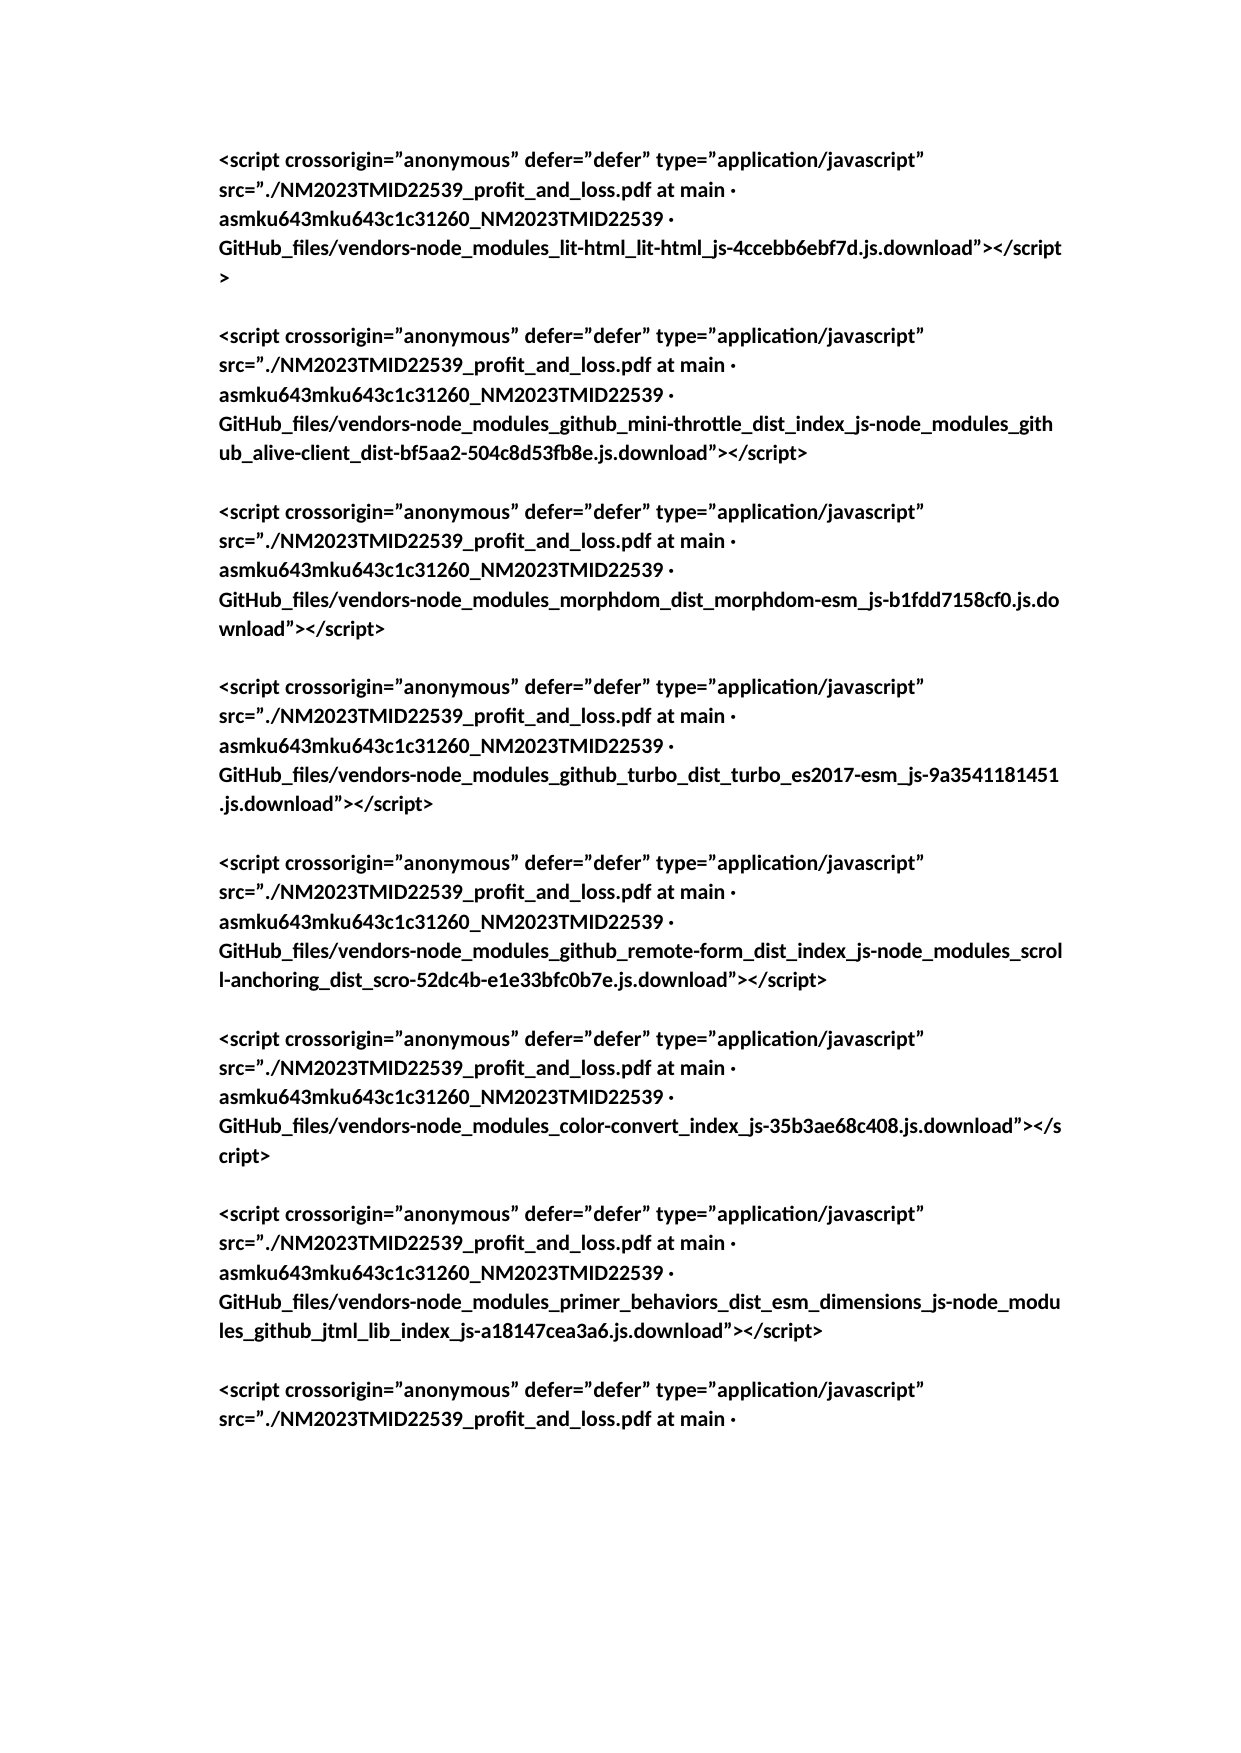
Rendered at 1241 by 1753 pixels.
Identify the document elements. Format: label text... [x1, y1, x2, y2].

text <script crossorigin=”anonymous” defer=”defer” type=”application/javascript” src=”./NM2023TMID22539_profit_and_loss.pdf at main · [219, 1376, 1084, 1432]
text GitHub_files/vendors-node_modules_github_turbo_dist_turbo_es2017-esm_js-9a3541181451 [219, 761, 1228, 788]
text .js.download”></script> [219, 791, 1228, 817]
text GitHub_files/vendors-node_modules_primer_behaviors_dist_esm_dimensions_js-node_modu les_github_jtml_lib_index_js-a18147cea3a6.js.download”></script> [219, 1288, 1093, 1344]
text GitHub_files/vendors-node_modules_morphdom_dist_morphdom-esm_js-b1fdd7158cf0.js.do wnload”></script> [219, 586, 1084, 642]
text GitHub_files/vendors-node_modules_color-convert_index_js-35b3ae68c408.js.download”></s cript> [219, 1113, 1084, 1168]
text GitHub_files/vendors-node_modules_github_mini-throttle_dist_index_js-node_modules_gith ub_alive-client_dist-bf5aa2-504c8d53fb8e.js.download”></script> [219, 410, 1086, 466]
text > [219, 264, 1228, 290]
text GitHub_files/vendors-node_modules_lit-html_lit-html_js-4ccebb6ebf7d.js.download”></script [219, 234, 1228, 261]
text GitHub_files/vendors-node_modules_github_remote-form_dist_index_js-node_modules_scrol l-anchoring_dist_scro-52dc4b-e1e33bfc0b7e.js.download”></script> [219, 937, 1094, 993]
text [219, 147, 1084, 232]
